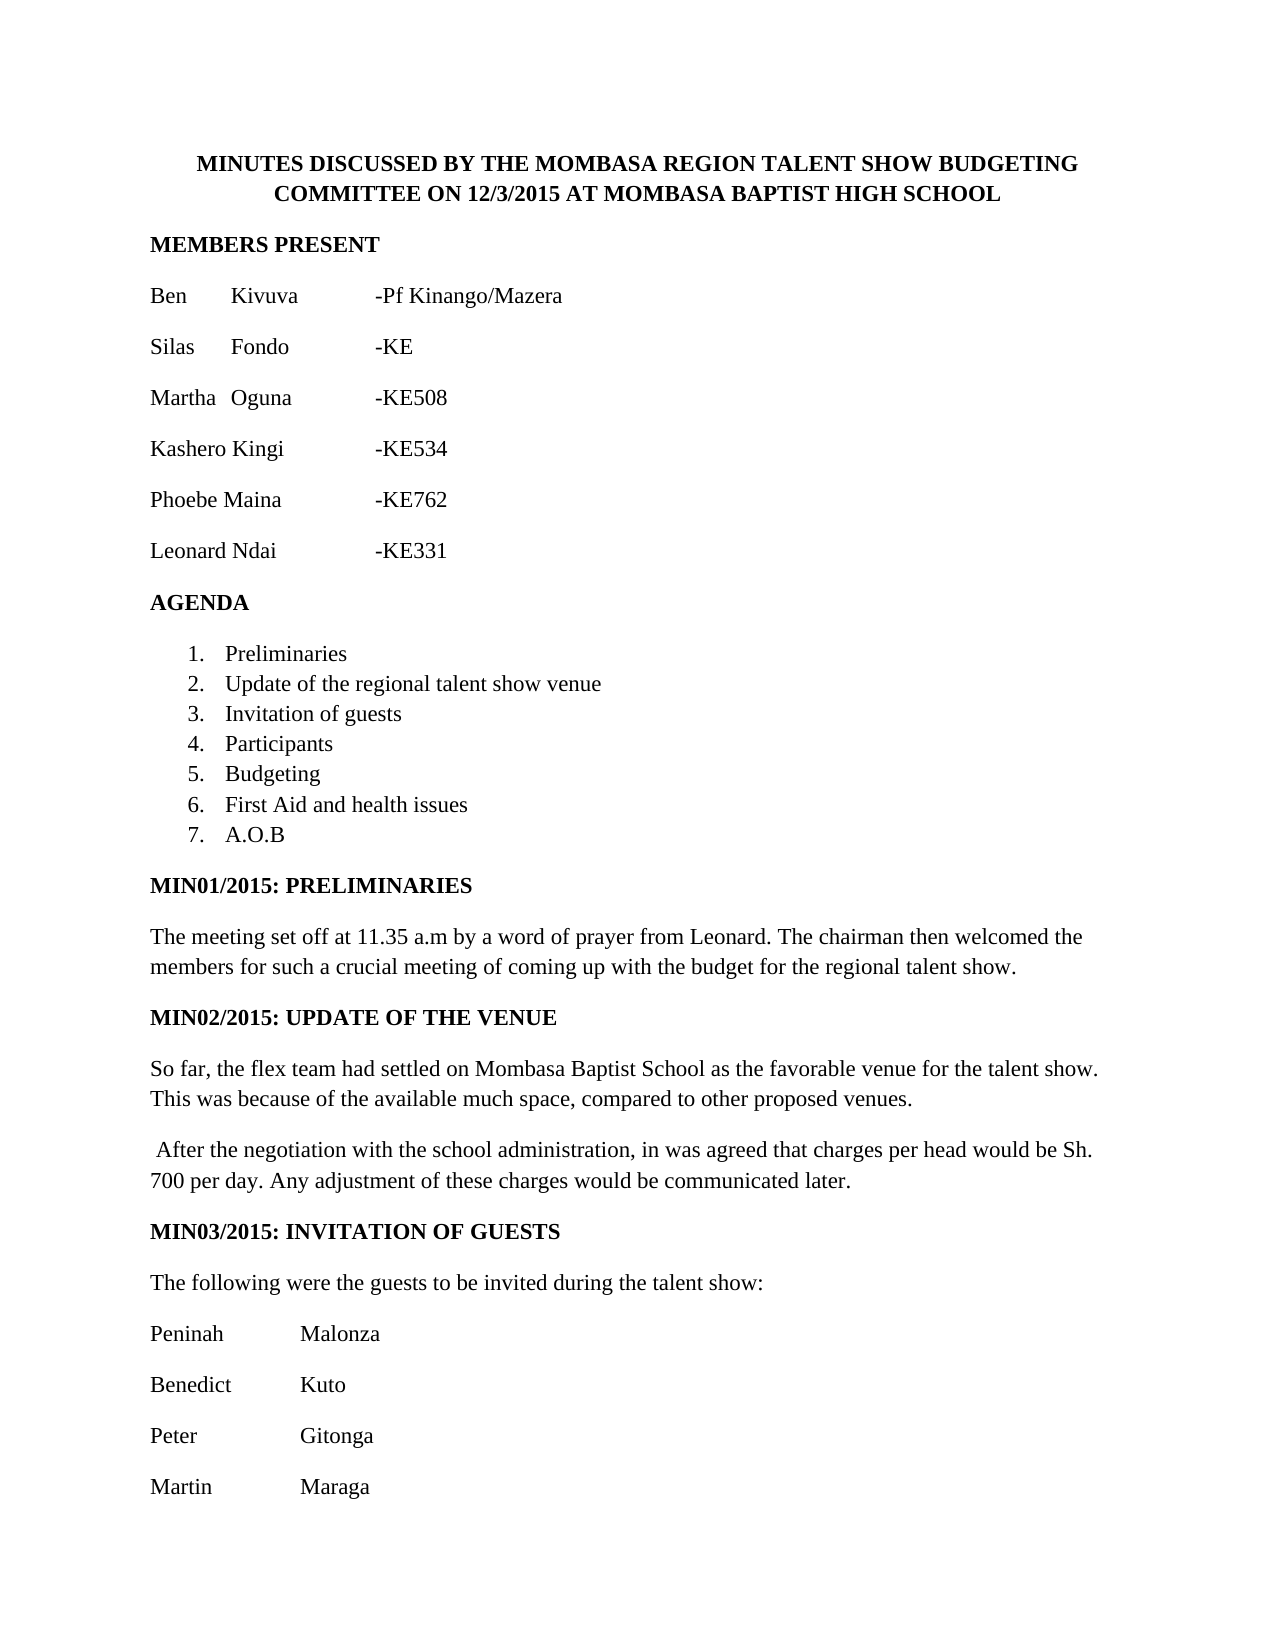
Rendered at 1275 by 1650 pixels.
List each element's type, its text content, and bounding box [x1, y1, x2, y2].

list A.O.B [187, 821, 1125, 847]
text The following were the guests to be invited during the talent show: [150, 1269, 1125, 1295]
text Silas Fondo -KE [150, 333, 1125, 360]
text Leonard Ndai -KE331 [150, 537, 1125, 564]
list First Aid and health issues [187, 791, 1125, 817]
text AGENDA [150, 588, 1125, 615]
text Benedict Kuto [150, 1371, 1125, 1397]
text The meeting set off at 11.35 a.m by a word of prayer from Leonard. The chairman then welcomed the members for such a crucial meeting of coming up with the budget for the regional talent show. [150, 923, 1125, 979]
list Preliminaries [187, 639, 1125, 666]
text MEMBERS PRESENT [150, 231, 1125, 258]
text MIN03/2015: INVITATION OF GUESTS [150, 1218, 1125, 1244]
text MINUTES DISCUSSED BY THE MOMBASA REGION TALENT SHOW BUDGETING COMMITTEE ON 12/3/2015 AT MOMBASA BAPTIST HIGH SCHOOL [150, 150, 1125, 207]
list Participants [187, 730, 1125, 757]
text Ben Kivuva -Pf Kinango/Mazera [150, 282, 1125, 309]
text Kashero Kingi -KE534 [150, 435, 1125, 462]
list Update of the regional talent show venue [187, 670, 1125, 696]
text Peter Gitonga [150, 1422, 1125, 1448]
list Budgeting [187, 760, 1125, 787]
text So far, the flex team had settled on Mombasa Baptist School as the favorable venue for the talent show. This was because of the available much space, compared to other proposed venues. [150, 1055, 1125, 1112]
text Phoebe Maina -KE762 [150, 486, 1125, 513]
text Martin Maraga [150, 1473, 1125, 1499]
text Peninah Malonza [150, 1320, 1125, 1346]
text After the negotiation with the school administration, in was agreed that charges per head would be Sh. 700 per day. Any adjustment of these charges would be communicated later. [150, 1136, 1125, 1193]
text MIN02/2015: UPDATE OF THE VENUE [150, 1004, 1125, 1031]
list Invitation of guests [187, 700, 1125, 726]
text MIN01/2015: PRELIMINARIES [150, 872, 1125, 898]
text Martha Oguna -KE508 [150, 384, 1125, 411]
